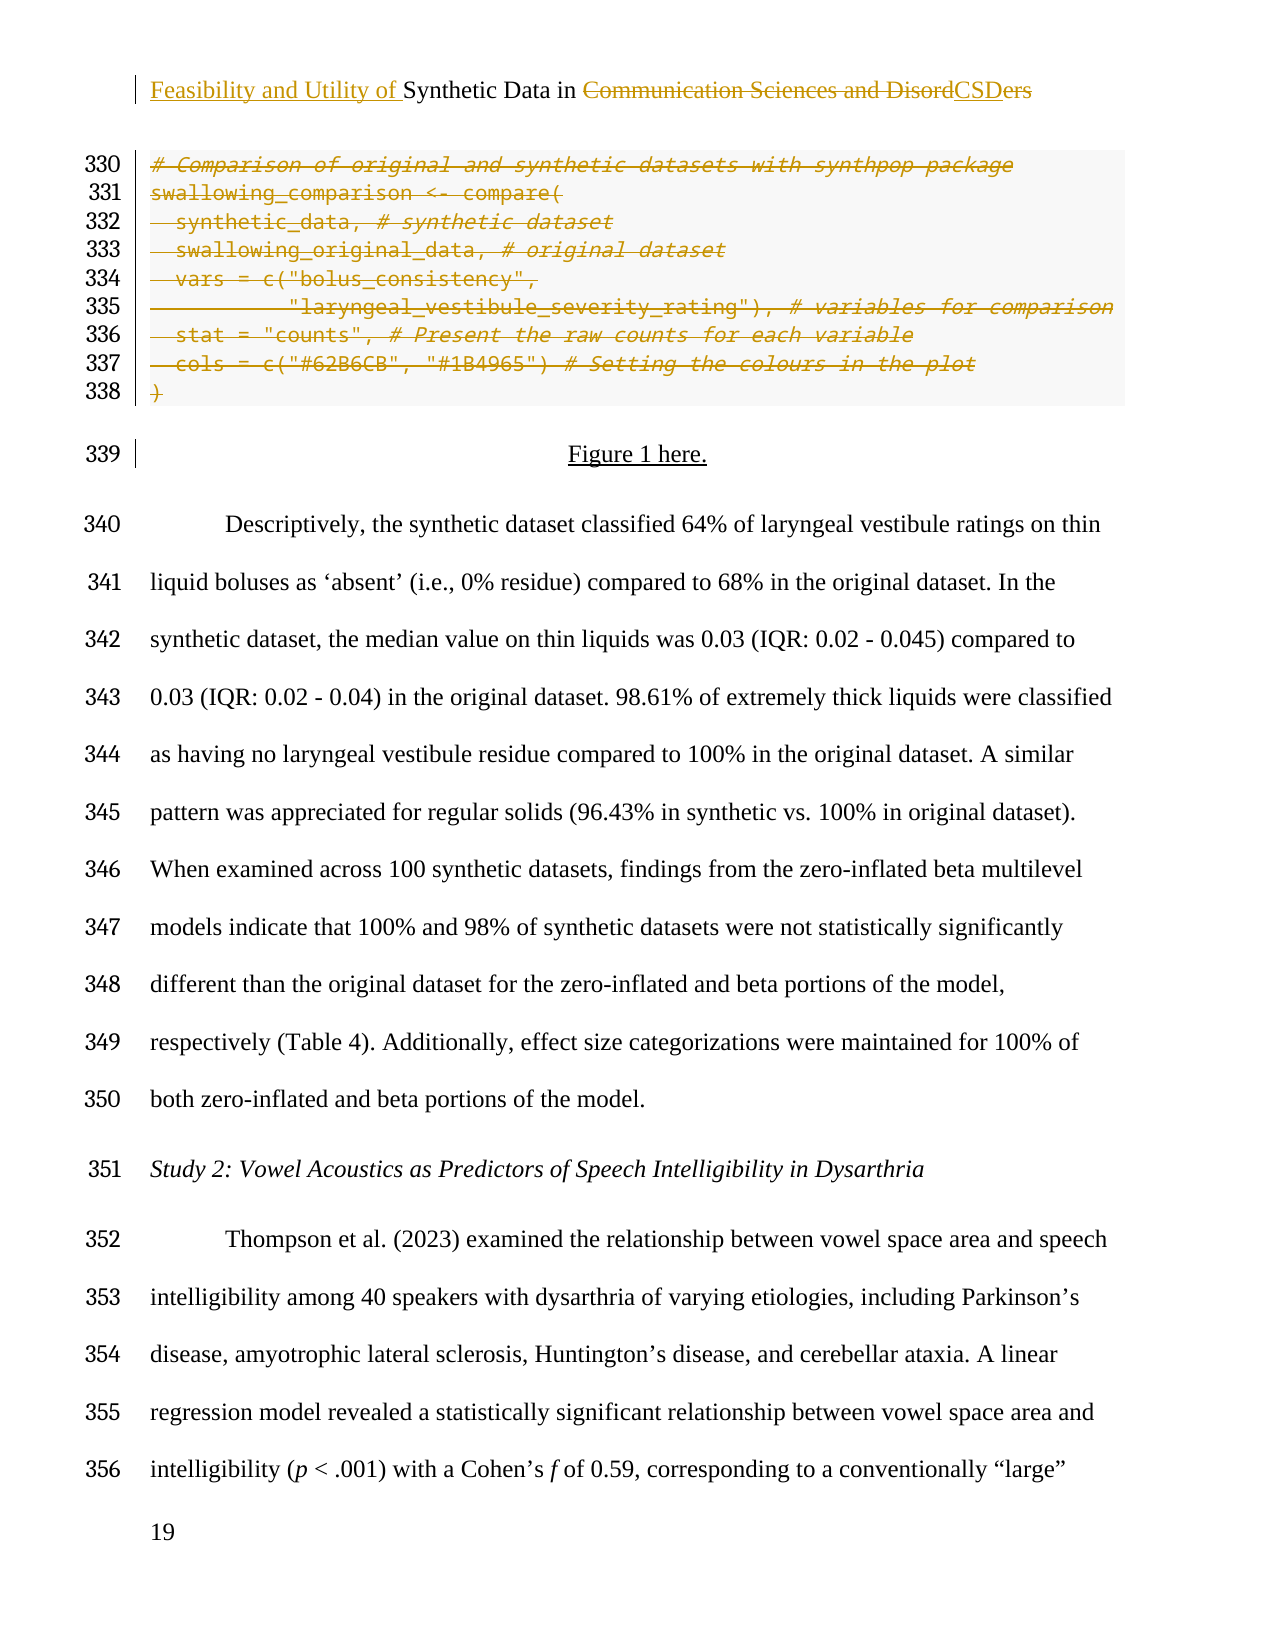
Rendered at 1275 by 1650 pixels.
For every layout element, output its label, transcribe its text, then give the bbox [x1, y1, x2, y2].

text Descriptively, the synthetic dataset classified 64% of laryngeal vestibule ratings on thin liquid boluses as ‘absent’ (i.e., 0% residue) compared to 68% in the original dataset. In the synthetic dataset, the median value on thin liquids was 0.03 (IQR: 0.02 - 0.045) compared to 0.03 (IQR: 0.02 - 0.04) in the original dataset. 98.61% of extremely thick liquids were classified as having no laryngeal vestibule residue compared to 100% in the original dataset. A similar pattern was appreciated for regular solids (96.43% in synthetic vs. 100% in original dataset). When examined across 100 synthetic datasets, findings from the zero-inflated beta multilevel models indicate that 100% and 98% of synthetic datasets were not statistically significantly different than the original dataset for the zero-inflated and beta portions of the model, respectively (Table 4). Additionally, effect size categorizations were maintained for 100% of both zero-inflated and beta portions of the model. [150, 509, 1125, 1113]
subtitle Study 2: Vowel Acoustics as Predictors of Speech Intelligibility in Dysarthria [150, 1154, 1125, 1183]
subtitle Figure 1 here. [150, 439, 1125, 468]
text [150, 1224, 1125, 1483]
